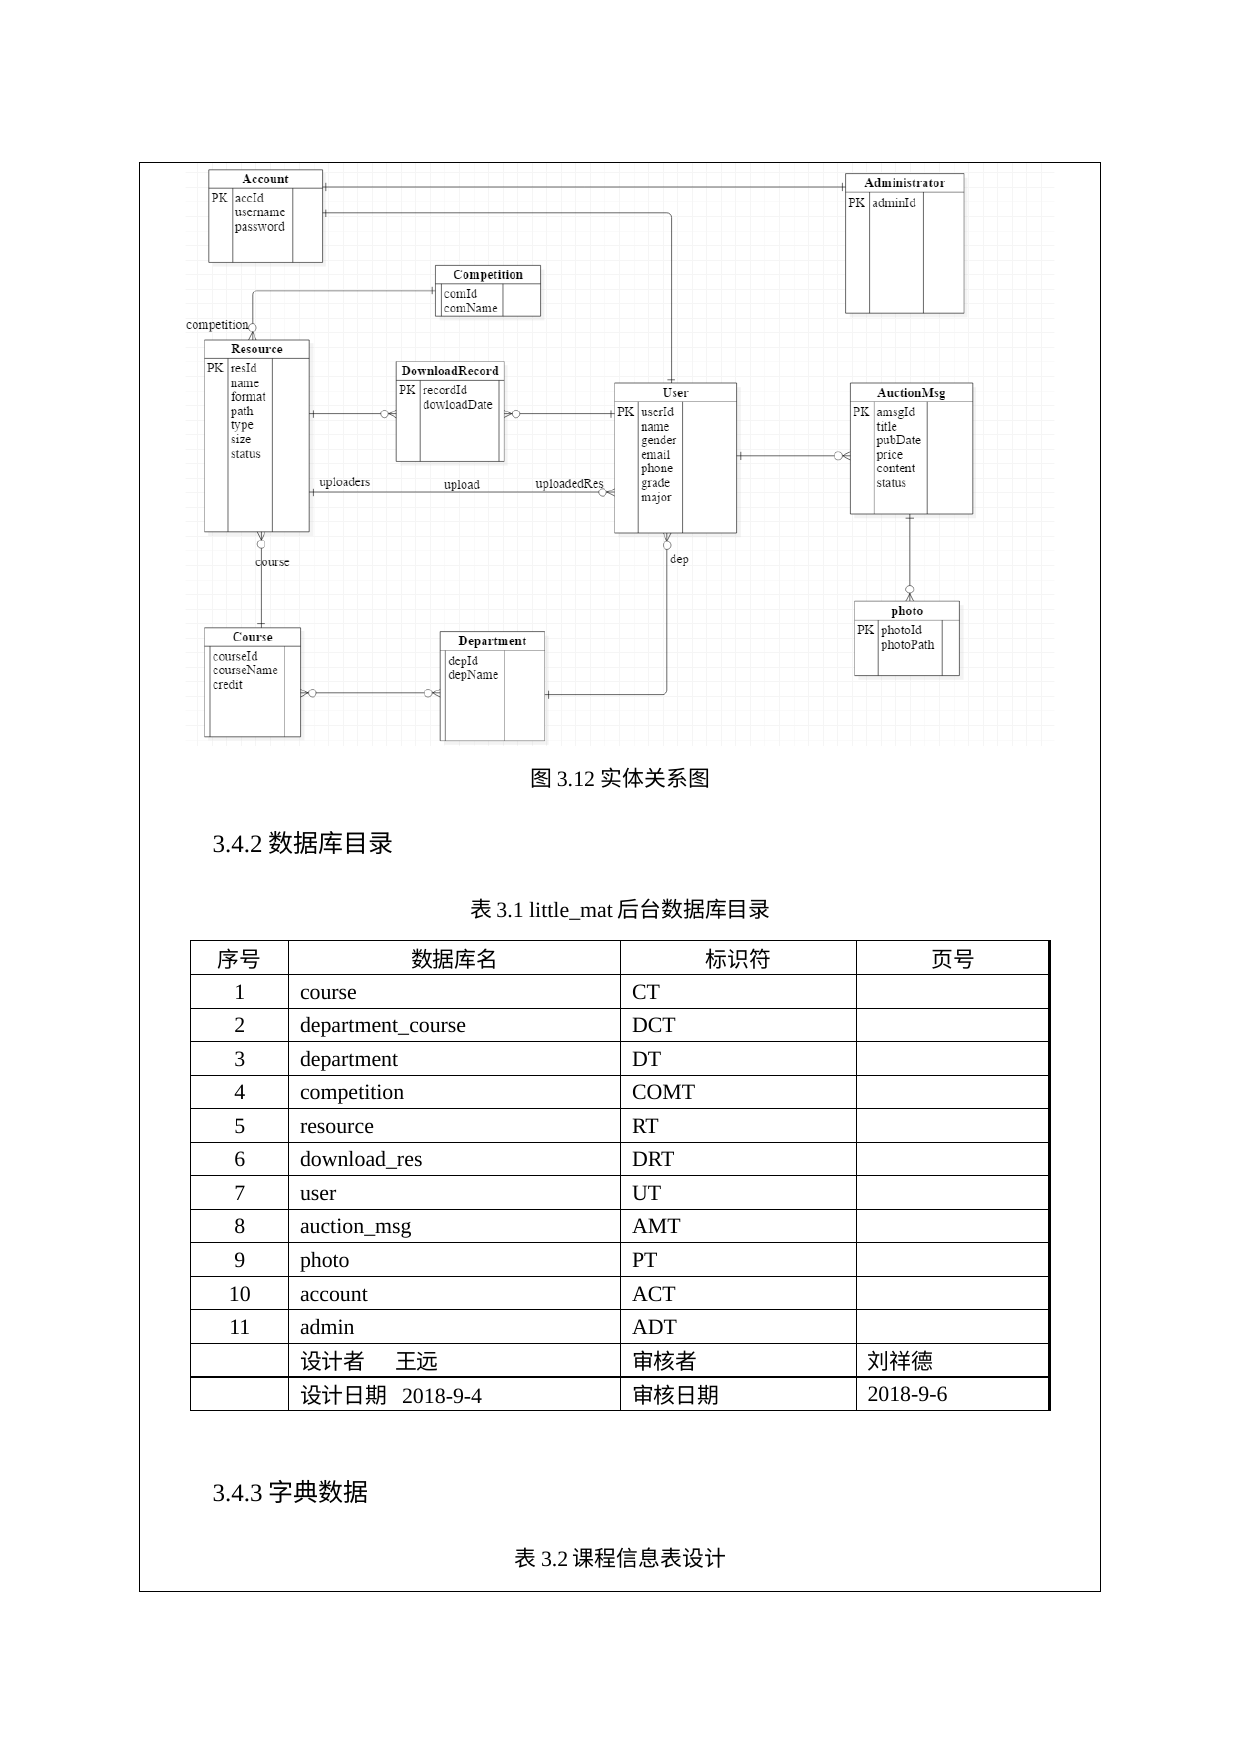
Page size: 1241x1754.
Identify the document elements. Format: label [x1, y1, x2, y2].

picture [185, 163, 1055, 746]
table_header [140, 163, 1100, 1591]
